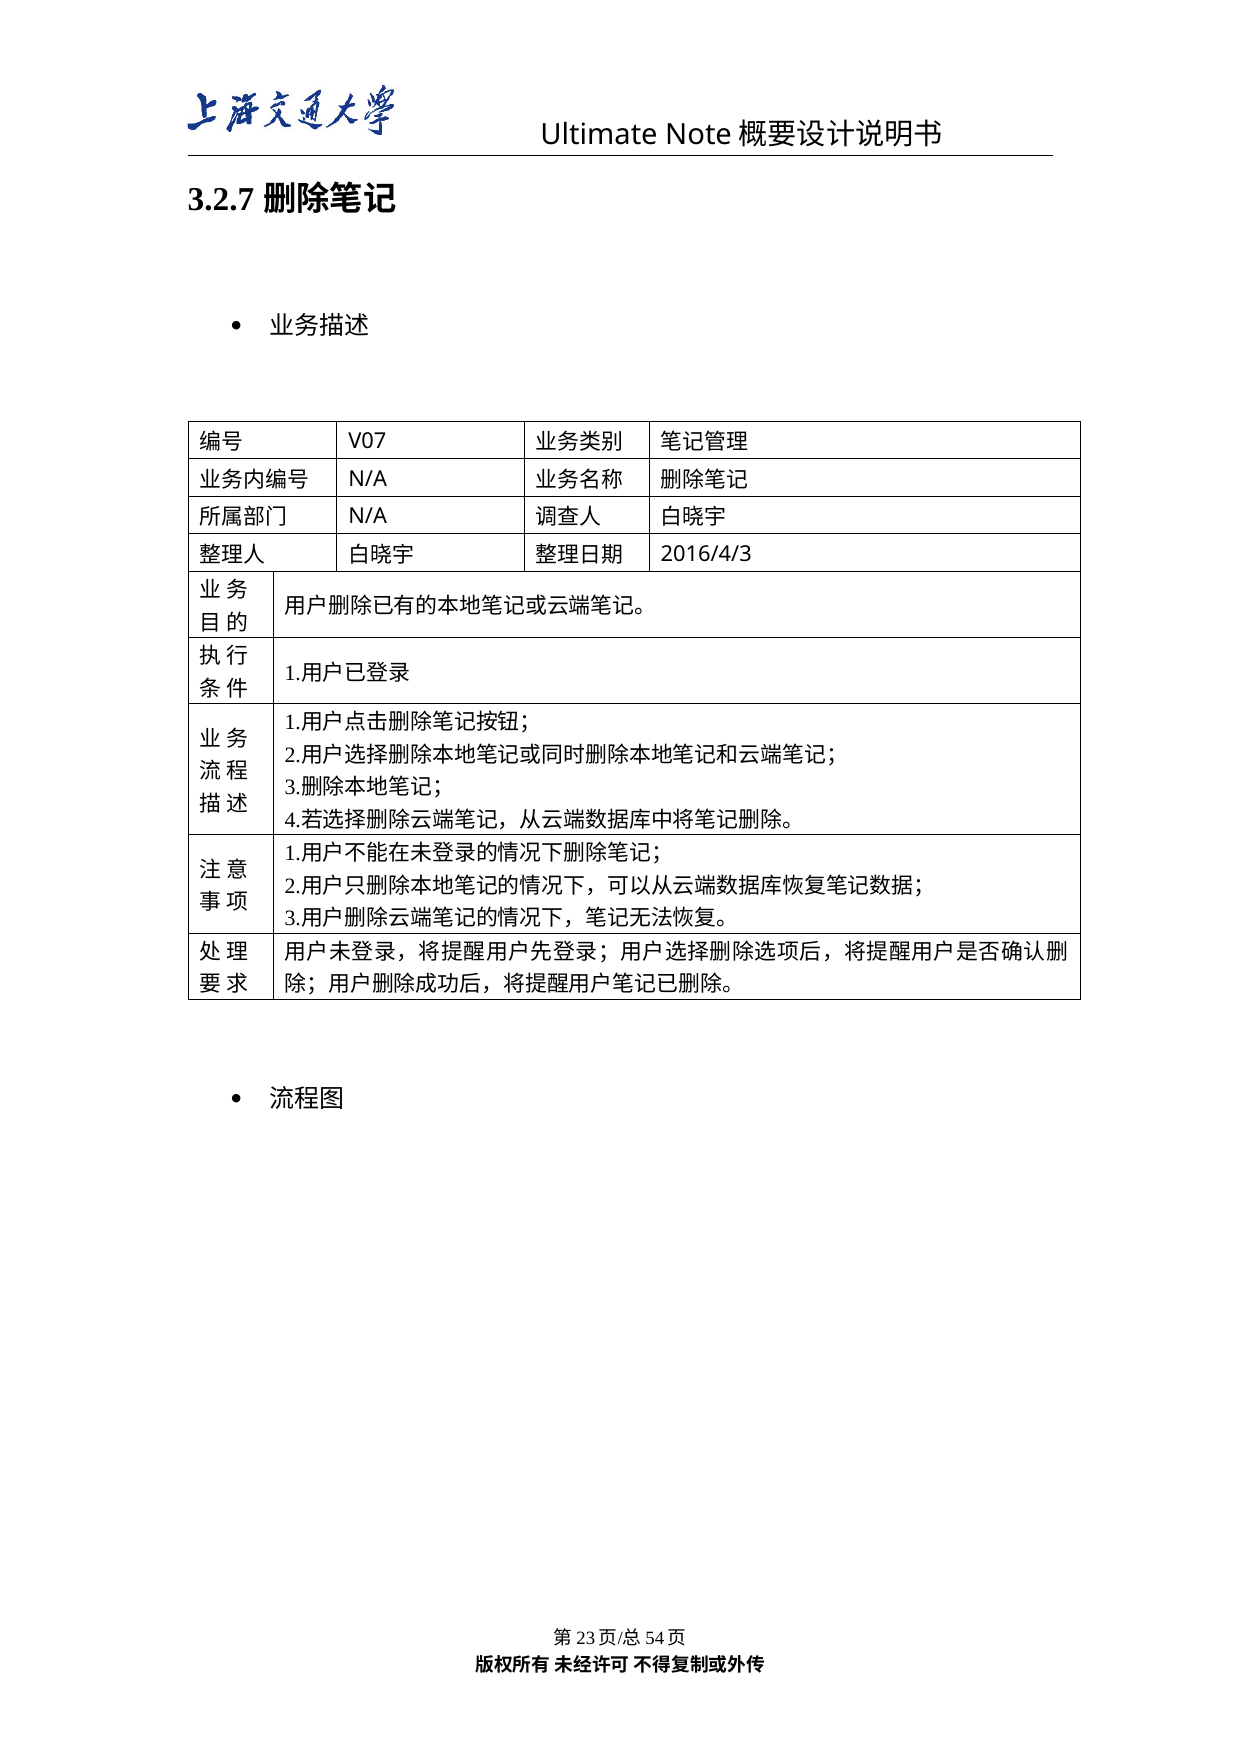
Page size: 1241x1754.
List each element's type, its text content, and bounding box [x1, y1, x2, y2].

table_cell N/A [337, 497, 524, 533]
table_header 编号 [189, 422, 336, 458]
table_cell 白晓宇 [650, 497, 1080, 533]
table_cell N/A [337, 459, 524, 496]
list 业务描述 [232, 291, 1053, 356]
subtitle 3.2.7 删除笔记 [187, 163, 1053, 228]
table_header 业务类别 [525, 422, 649, 458]
table_cell 业务内编号 [189, 459, 336, 496]
table_cell 1.用户点击删除笔记按钮； 2.用户选择删除本地笔记或同时删除本地笔记和云端笔记； 3.删除本地笔记； 4.若选择删除云端笔记，从云端数据库中将笔记删除。 [274, 704, 1080, 834]
table_cell 业务名称 [525, 459, 649, 496]
table_cell 白晓宇 [337, 534, 524, 571]
table_cell 2016/4/3 [650, 534, 1080, 571]
table_cell 用户删除已有的本地笔记或云端笔记。 [274, 572, 1080, 637]
table_cell 业 务目 的 [189, 572, 273, 637]
picture [187, 85, 394, 135]
table_cell 调查人 [525, 497, 649, 533]
table_cell 处 理要 求 [189, 934, 273, 998]
table_cell 执 行条 件 [189, 638, 273, 703]
table_cell 注 意事 项 [189, 835, 273, 932]
table_cell 1.用户不能在未登录的情况下删除笔记； 2.用户只删除本地笔记的情况下，可以从云端数据库恢复笔记数据； 3.用户删除云端笔记的情况下，笔记无法恢复。 [274, 835, 1080, 932]
table_cell 整理人 [189, 534, 336, 571]
table_header V07 [337, 422, 524, 458]
table_cell 用户未登录，将提醒用户先登录；用户选择删除选项后，将提醒用户是否确认删除；用户删除成功后，将提醒用户笔记已删除。 [274, 934, 1080, 998]
table_cell 业 务流 程描 述 [189, 704, 273, 834]
table_cell 整理日期 [525, 534, 649, 571]
table_cell 删除笔记 [650, 459, 1080, 496]
table_cell 所属部门 [189, 497, 336, 533]
list 流程图 [232, 1064, 1053, 1129]
table_cell 1.用户已登录 [274, 638, 1080, 703]
table_header 笔记管理 [650, 422, 1080, 458]
